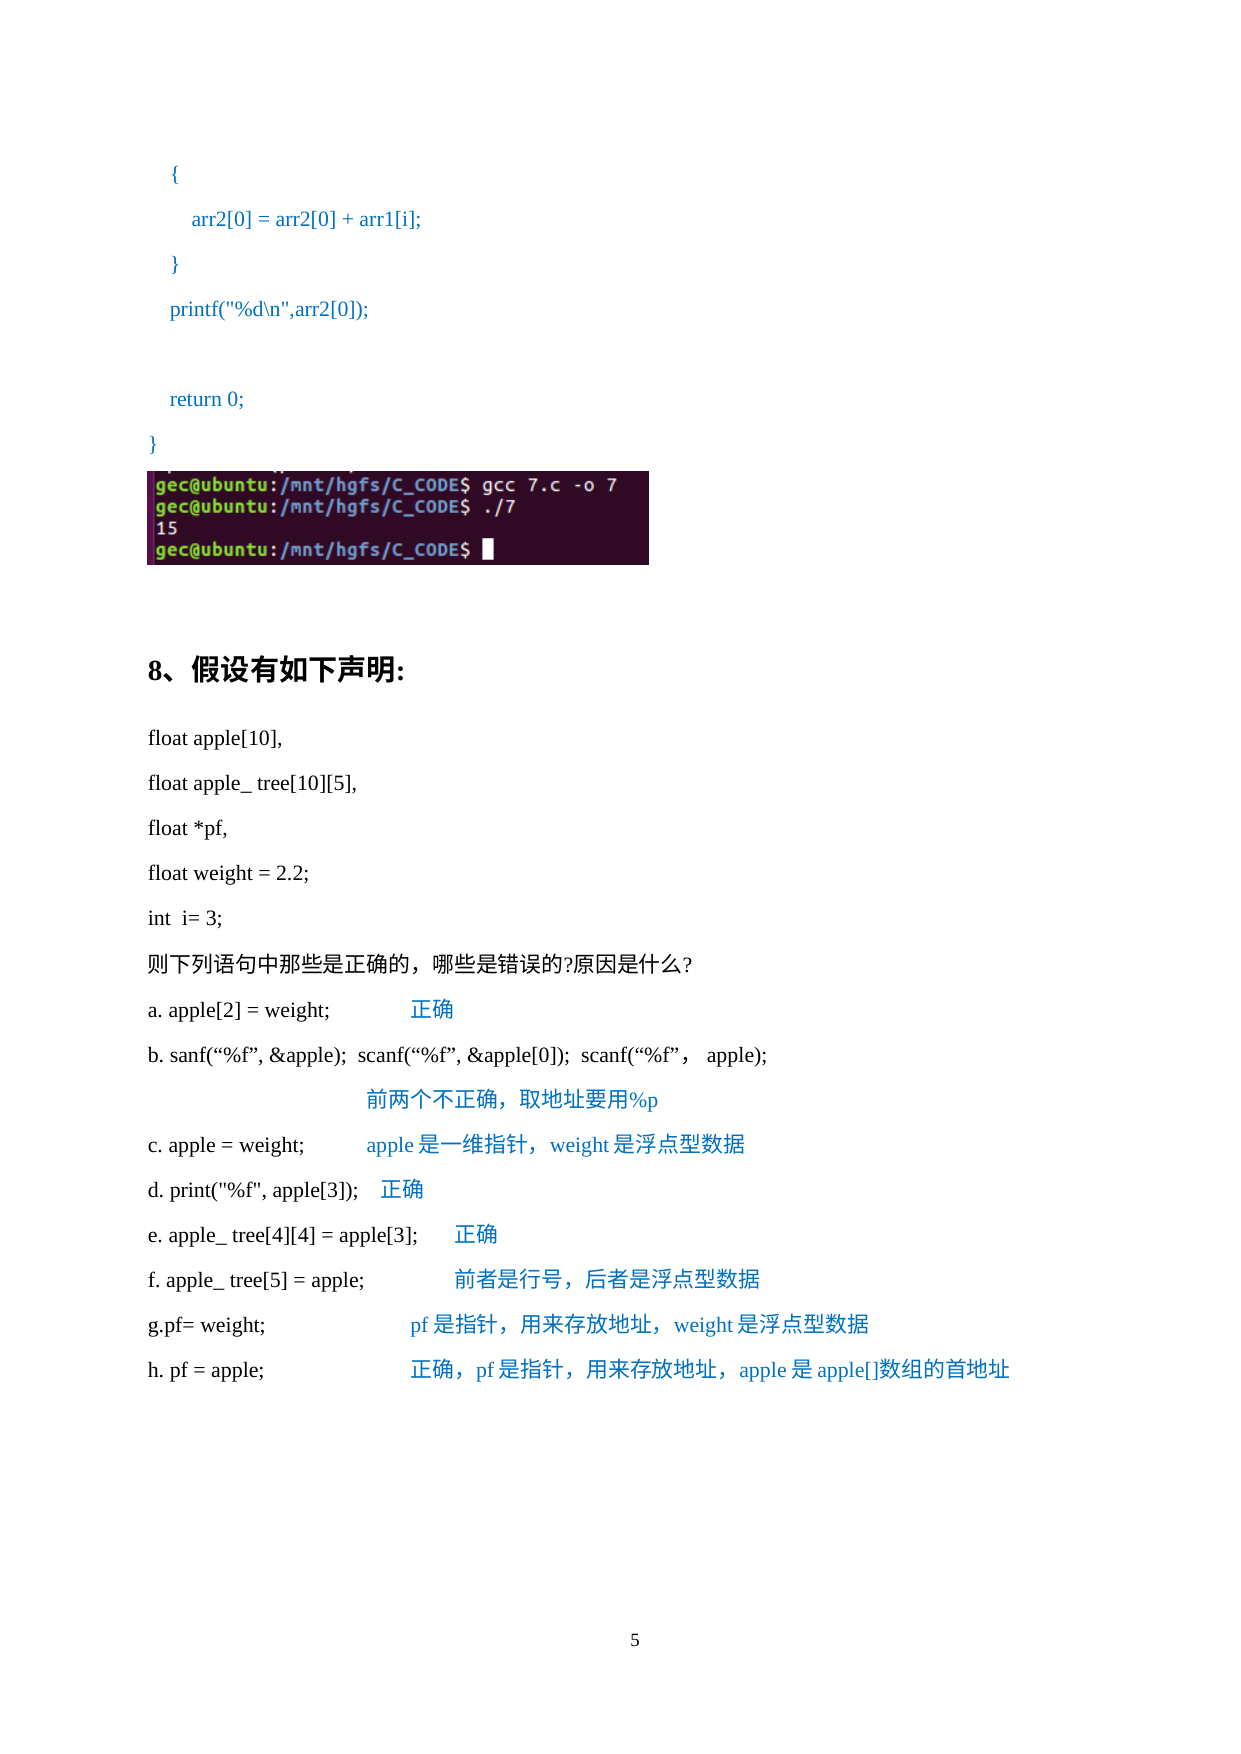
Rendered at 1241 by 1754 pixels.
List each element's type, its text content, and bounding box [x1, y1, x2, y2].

text h. pf = apple; 正确，pf是指针，用来存放地址，apple是apple[]数组的首地址 [148, 1351, 1122, 1384]
text b. sanf(“%f”, &apple); scanf(“%f”, &apple[0]); scanf(“%f”， apple); [148, 1036, 1122, 1069]
text return 0; [148, 382, 1122, 414]
picture [147, 471, 649, 565]
text float apple[10], [148, 721, 1122, 754]
text c. apple = weight; apple是一维指针，weight是浮点型数据 [148, 1126, 1122, 1159]
text d. print("%f", apple[3]); 正确 [148, 1171, 1122, 1204]
text a. apple[2] = weight; 正确 [148, 991, 1122, 1024]
text } [148, 427, 1122, 459]
text float apple_ tree[10][5], [148, 766, 1122, 799]
text 前两个不正确，取地址要用%p [148, 1081, 1122, 1114]
text f. apple_ tree[5] = apple; 前者是行号，后者是浮点型数据 [148, 1261, 1122, 1294]
text 则下列语句中那些是正确的，哪些是错误的?原因是什么? [148, 946, 1122, 979]
text } [148, 247, 1122, 279]
text float weight = 2.2; [148, 856, 1122, 889]
text 8、假设有如下声明: [148, 635, 1122, 700]
text arr2[0] = arr2[0] + arr1[i]; [148, 202, 1122, 234]
text int i= 3; [148, 901, 1122, 934]
text g.pf= weight; pf是指针，用来存放地址，weight是浮点型数据 [148, 1306, 1122, 1339]
text e. apple_ tree[4][4] = apple[3]; 正确 [148, 1216, 1122, 1249]
text { [148, 157, 1122, 189]
text printf("%d\n",arr2[0]); [148, 292, 1122, 324]
text float *pf, [148, 811, 1122, 844]
